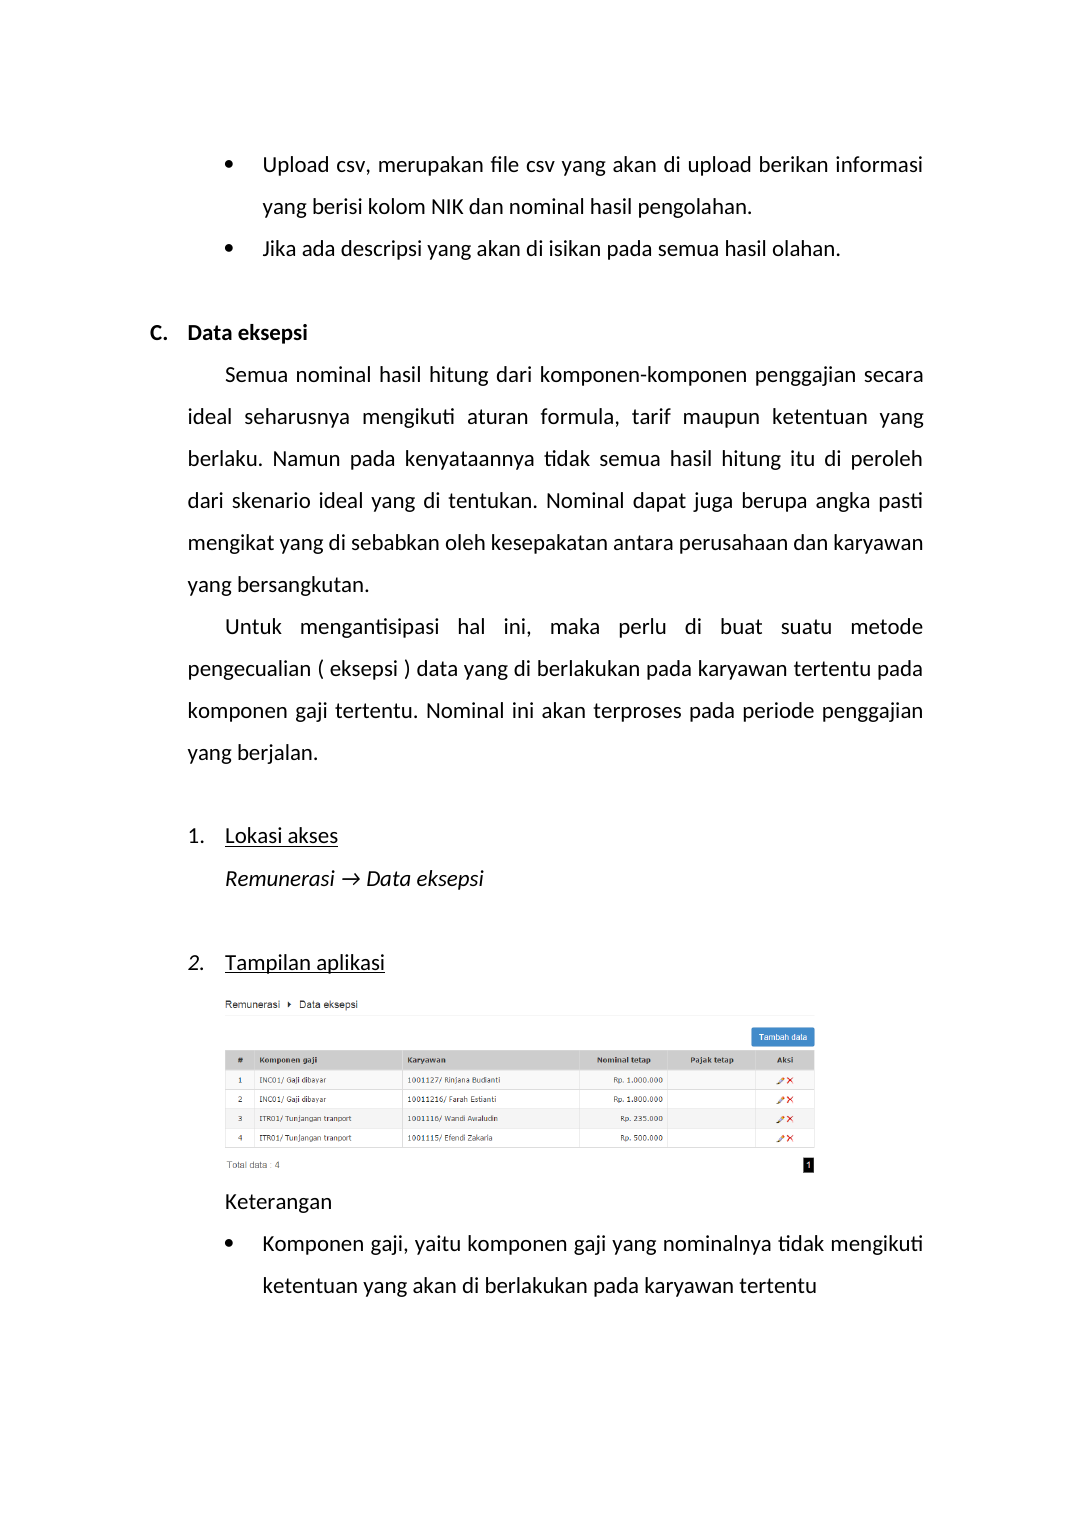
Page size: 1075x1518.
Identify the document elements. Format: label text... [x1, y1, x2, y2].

list Upload csv, merupakan file csv yang akan di upload berikan informasi yang berisi kolom NIK dan nominal hasil pengolahan. [225, 150, 925, 220]
picture [215, 989, 827, 1173]
list Data eksepsi [150, 318, 925, 346]
list Lokasi akses [187, 822, 925, 850]
text Semua nominal hasil hitung dari komponen-komponen penggajian secara ideal seharusnya mengikuti aturan formula, tarif maupun ketentuan yang berlaku. Namun pada kenyataannya tidak semua hasil hitung itu di peroleh dari skenario ideal yang di tentukan. Nominal dapat juga berupa angka pasti mengikat yang di sebabkan oleh kesepakatan antara perusahaan dan karyawan yang bersangkutan. [187, 360, 925, 598]
list Komponen gaji, yaitu komponen gaji yang nominalnya tidak mengikuti ketentuan yang akan di berlakukan pada karyawan tertentu [225, 1229, 925, 1299]
list Tampilan aplikasi [187, 948, 925, 976]
list Jika ada descripsi yang akan di isikan pada semua hasil olahan. [225, 234, 925, 262]
text Keterangan [187, 1187, 925, 1215]
text Untuk mengantisipasi hal ini, maka perlu di buat suatu metode pengecualian ( eksepsi ) data yang di berlakukan pada karyawan tertentu pada komponen gaji tertentu. Nominal ini akan terproses pada periode penggajian yang berjalan. [187, 612, 925, 766]
text Remunerasi → Data eksepsi [225, 864, 925, 892]
